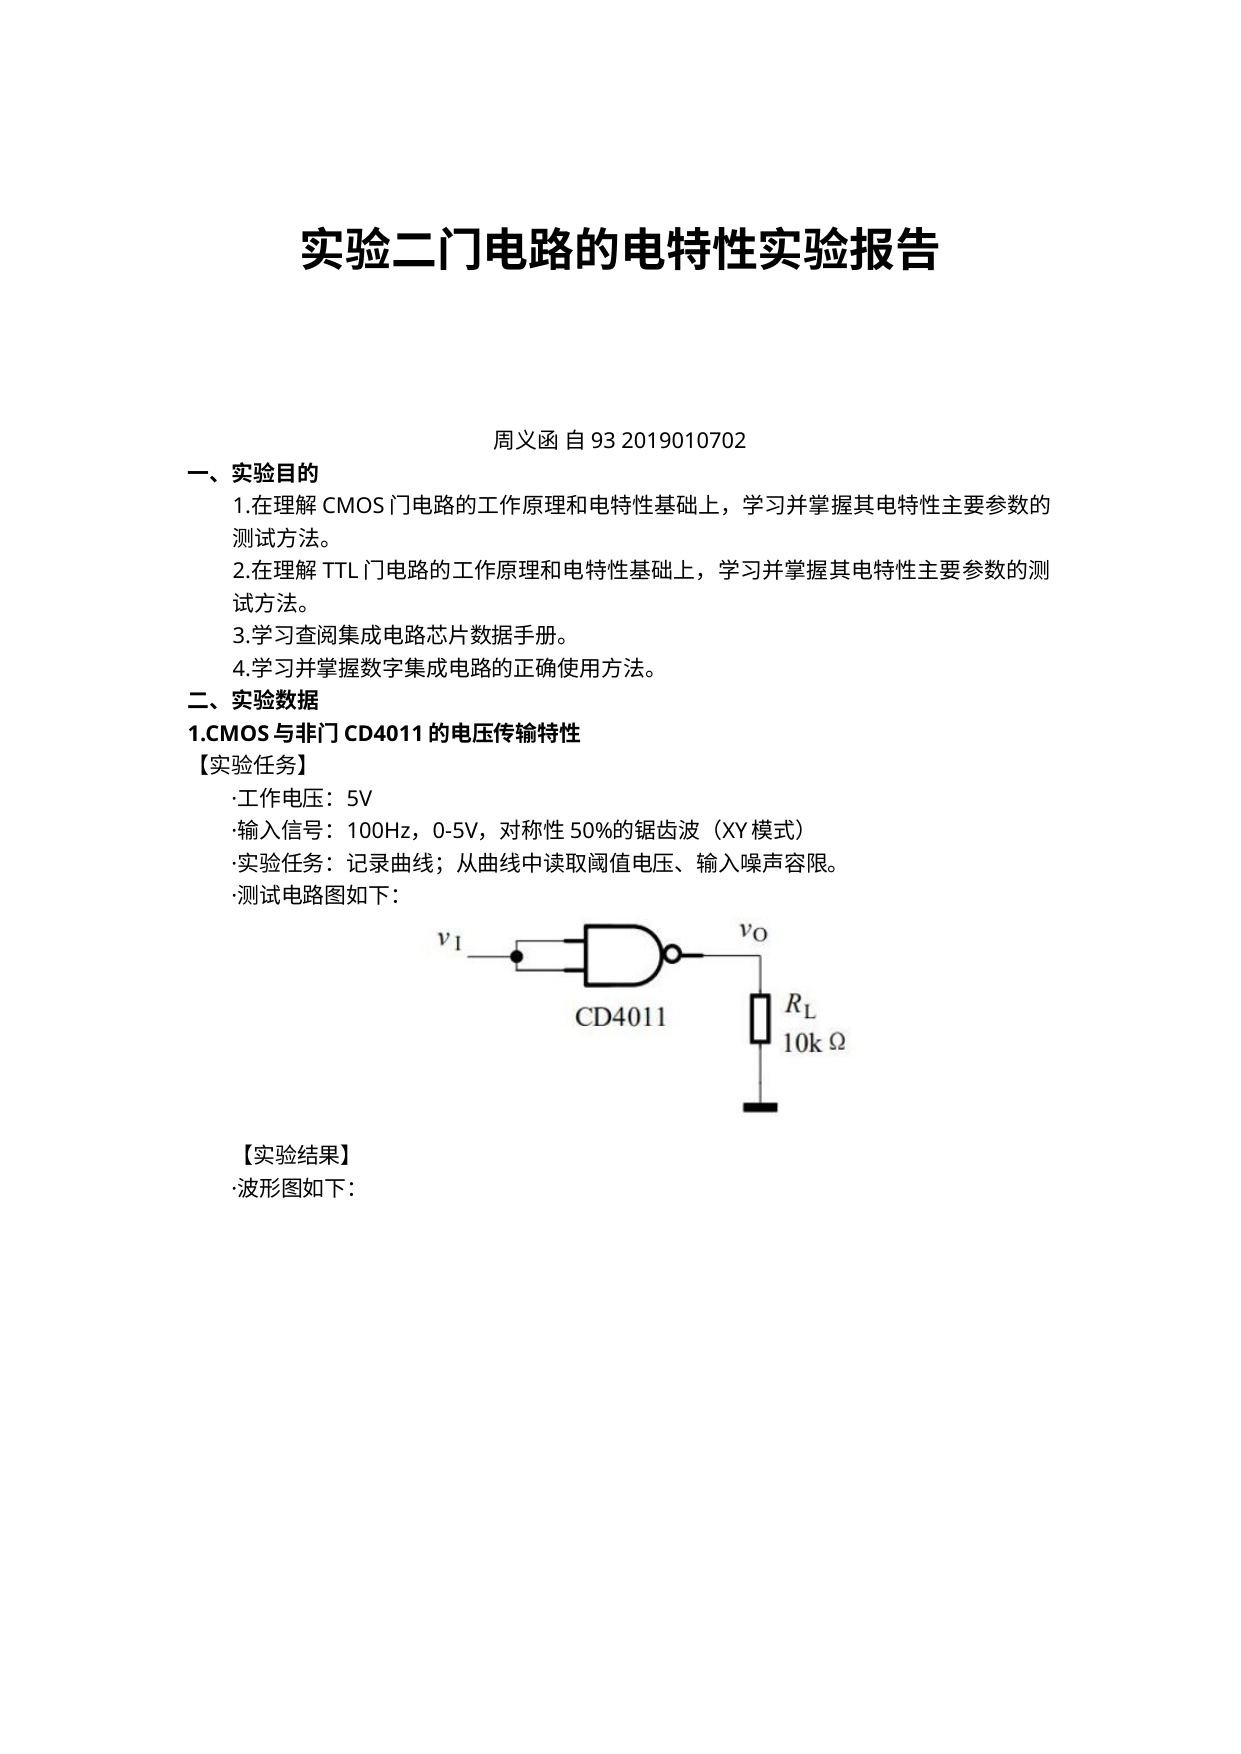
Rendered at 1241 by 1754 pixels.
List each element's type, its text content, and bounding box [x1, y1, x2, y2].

list 4.学习并掌握数字集成电路的正确使用方法。 [232, 650, 1053, 683]
text 二、实验数据 [187, 683, 1053, 715]
list 1.在理解CMOS门电路的工作原理和电特性基础上，学习并掌握其电特性主要参数的测试方法。 [232, 488, 1053, 553]
text 周义函 自93 2019010702 [187, 423, 1053, 455]
list 2.在理解TTL门电路的工作原理和电特性基础上，学习并掌握其电特性主要参数的测试方法。 [232, 553, 1053, 618]
text ·测试电路图如下： [187, 878, 1053, 910]
text 1.CMOS与非门CD4011的电压传输特性 [187, 715, 1053, 748]
picture [420, 910, 864, 1133]
text 【实验任务】 [187, 748, 1053, 780]
text ·波形图如下： [231, 1170, 1053, 1203]
list 3.学习查阅集成电路芯片数据手册。 [232, 618, 1053, 650]
text 【实验结果】 [187, 1138, 1053, 1170]
text ·工作电压：5V [187, 780, 1053, 813]
text ·实验任务：记录曲线；从曲线中读取阈值电压、输入噪声容限。 [187, 845, 1053, 878]
text ·输入信号：100Hz，0-5V，对称性50%的锯齿波（XY模式） [187, 813, 1053, 845]
text 一、实验目的 [187, 455, 1053, 488]
subtitle 实验二门电路的电特性实验报告 [187, 197, 1053, 295]
